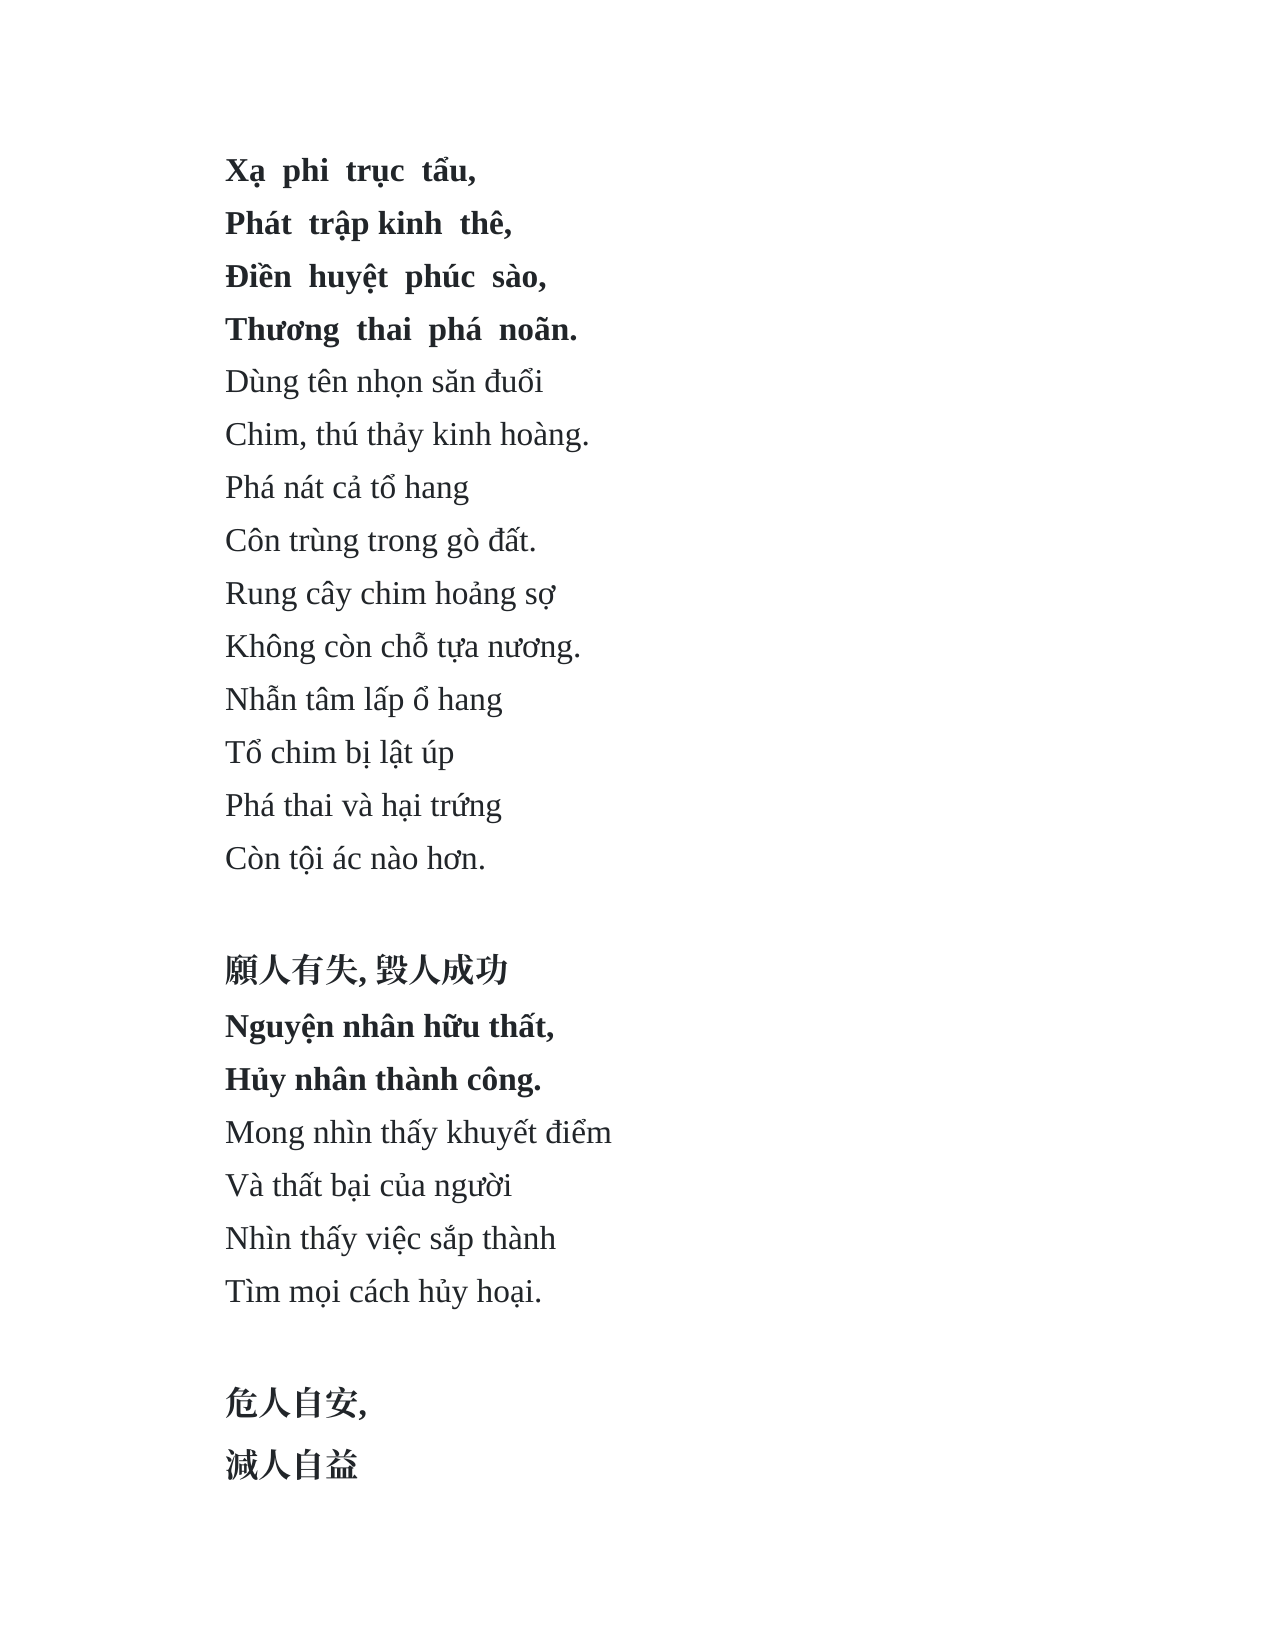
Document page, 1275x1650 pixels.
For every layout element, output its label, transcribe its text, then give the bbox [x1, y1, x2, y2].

text 減人自益 [150, 1439, 1125, 1487]
text Còn tội ác nào hơn. [150, 838, 1125, 876]
text Nhìn thấy việc sắp thành [150, 1218, 1125, 1256]
text Không còn chỗ tựa nương. [150, 626, 1125, 664]
text Tổ chim bị lật úp [150, 732, 1125, 770]
text Hủy nhân thành công. [150, 1059, 1125, 1097]
text Dùng tên nhọn săn đuổi [150, 362, 1125, 400]
text 危人自安, [150, 1377, 1125, 1424]
text Phát trập kinh thê, [150, 203, 1125, 241]
text Xạ phi trục tẩu, [150, 150, 1125, 188]
text Thương thai phá noãn. [150, 309, 1125, 347]
text Phá thai và hại trứng [150, 785, 1125, 823]
text Điền huyệt phúc sào, [150, 256, 1125, 294]
text Chim, thú thảy kinh hoàng. [150, 414, 1125, 453]
text Rung cây chim hoảng sợ [150, 573, 1125, 612]
text Nguyện nhân hữu thất, [150, 1006, 1125, 1044]
text Tìm mọi cách hủy hoại. [150, 1271, 1125, 1309]
text Và thất bại của người [150, 1165, 1125, 1203]
text Côn trùng trong gò đất. [150, 520, 1125, 559]
text Phá nát cả tổ hang [150, 467, 1125, 506]
text Mong nhìn thấy khuyết điểm [150, 1112, 1125, 1150]
text 願人有失, 毀人成功 [150, 944, 1125, 992]
text Nhẫn tâm lấp ổ hang [150, 679, 1125, 717]
